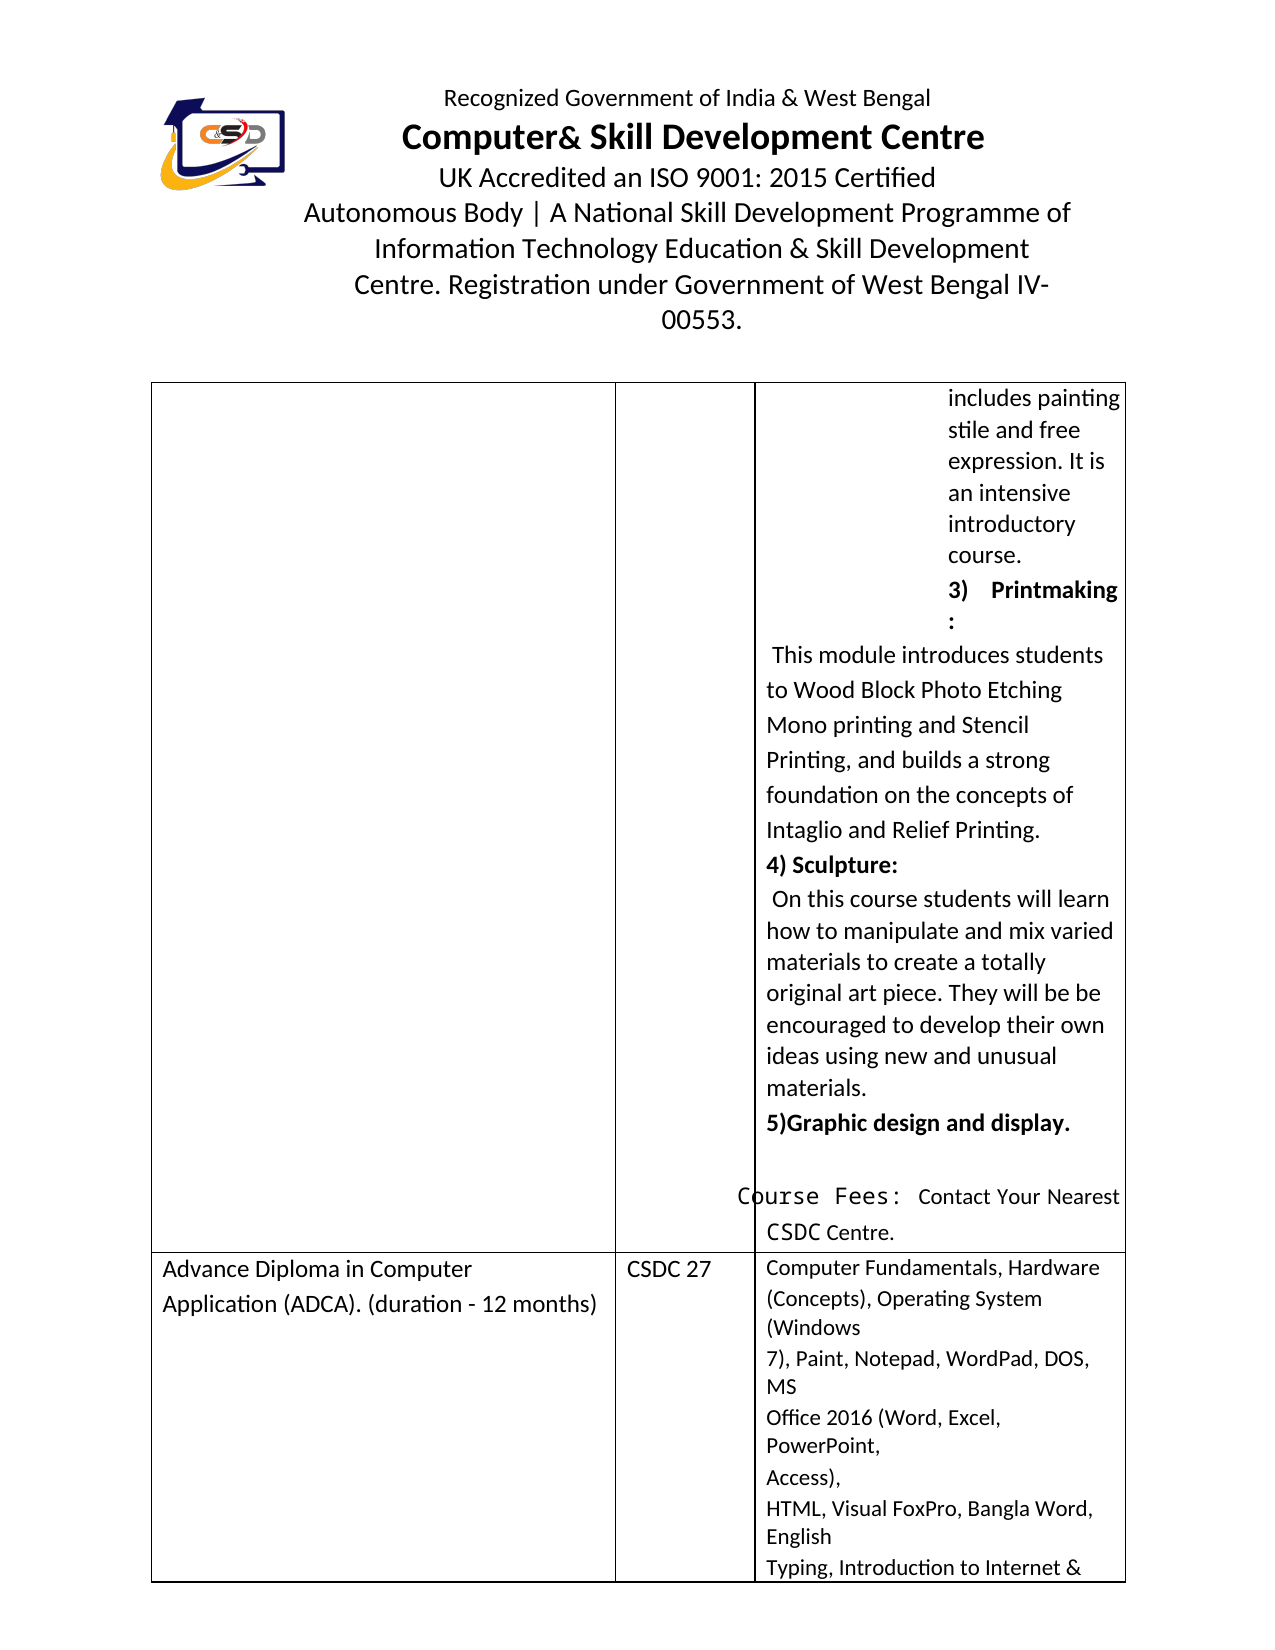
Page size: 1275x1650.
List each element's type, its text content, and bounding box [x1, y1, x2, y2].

table_cell CSDC 27 [616, 1253, 754, 1581]
picture [150, 77, 297, 220]
table_cell [616, 383, 754, 1252]
table_cell Advance Diploma in Computer Application (ADCA). (duration - 12 months) [152, 1253, 615, 1581]
table_cell [152, 383, 615, 1252]
